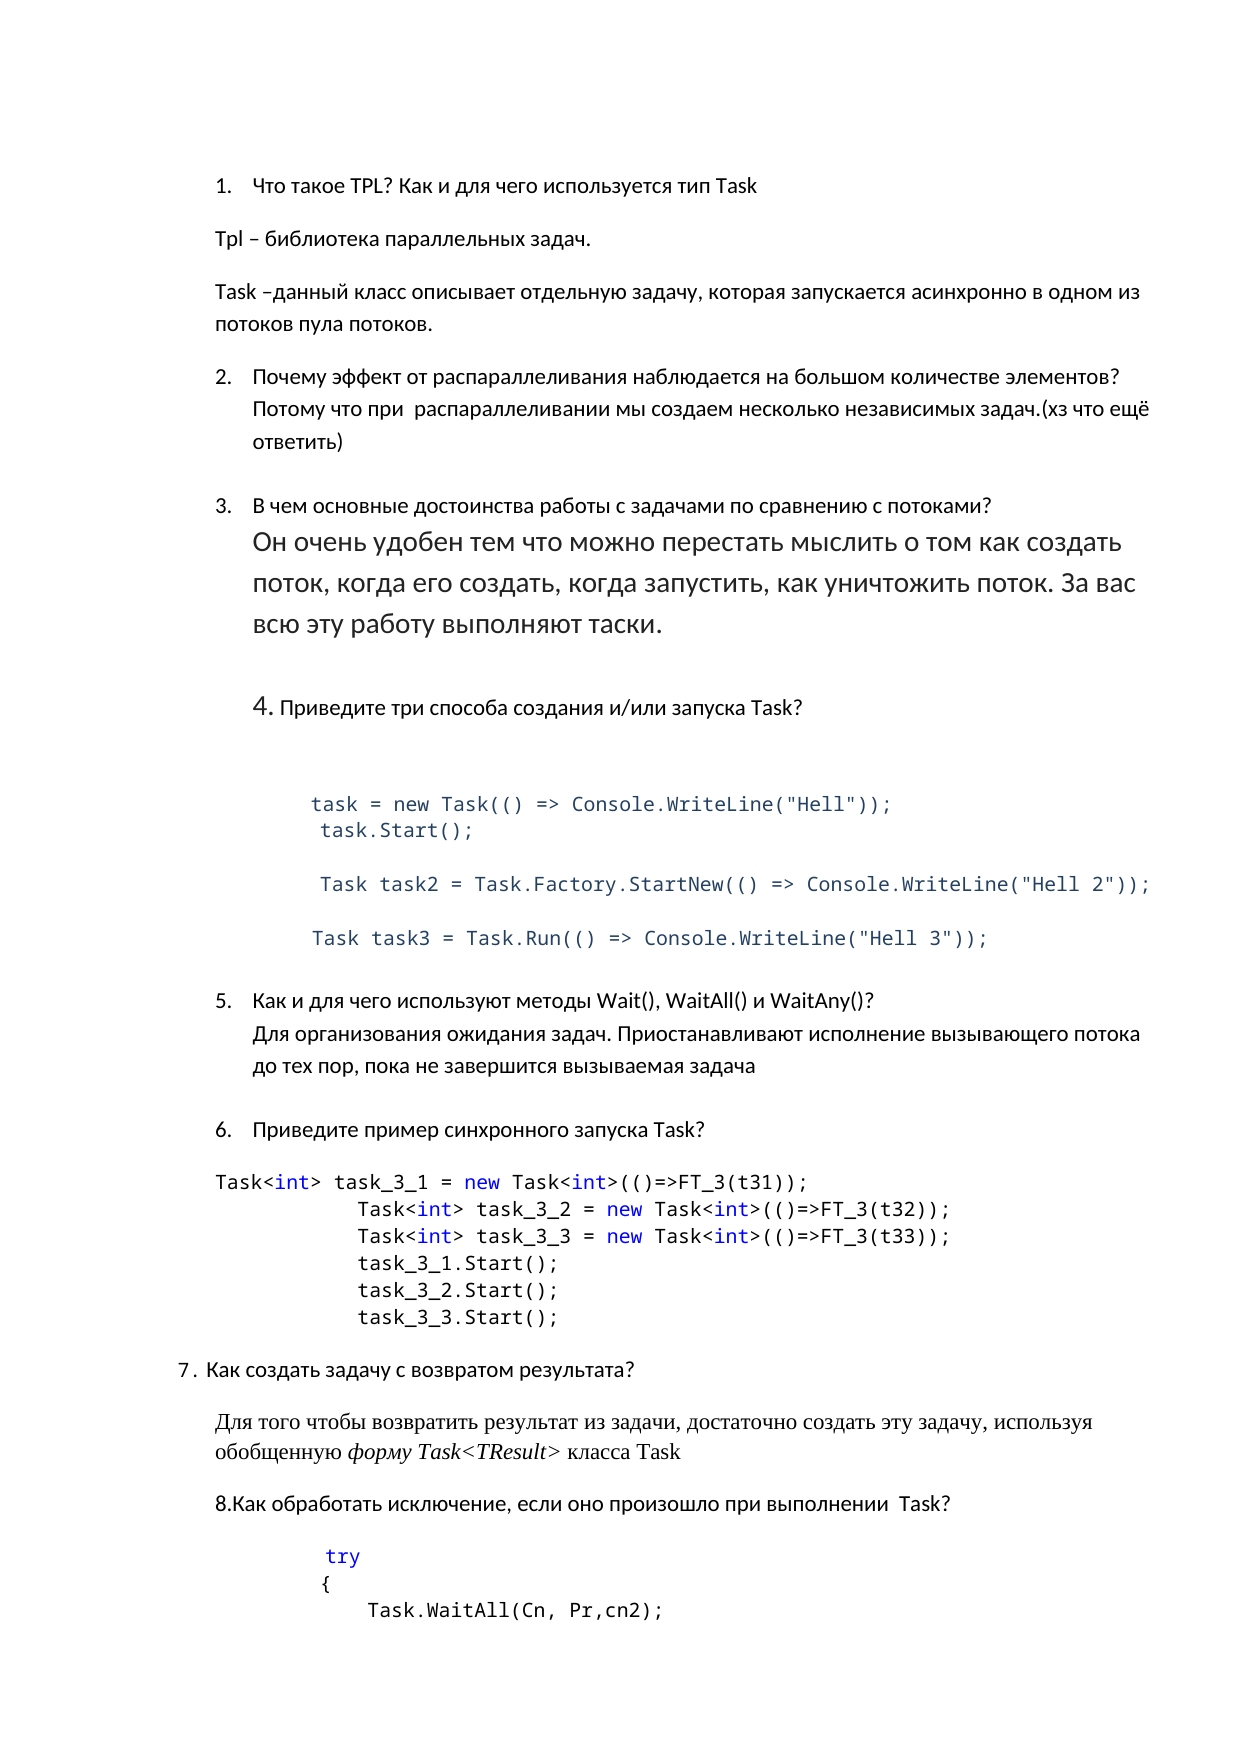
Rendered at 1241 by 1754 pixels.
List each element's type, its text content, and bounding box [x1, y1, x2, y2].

list до тех пор, пока не завершится вызываемая задача [252, 1051, 1152, 1079]
list В чем основные достоинства работы с задачами по сравнению с потоками? [215, 491, 1152, 519]
list Task task3 = Task.Run(() => Console.WriteLine("Hell 3")); [252, 925, 1152, 952]
list Почему эффект от распараллеливания наблюдается на большом количестве элементов? [215, 362, 1152, 390]
text Task<int> task_3_3 = new Task<int>(()=>FT_3(t33)); [215, 1222, 1152, 1249]
text { [177, 1569, 1152, 1596]
list Что такое TPL? Как и для чего используется тип Task [215, 171, 1152, 199]
text 8.Как обработать исключение, если оно произошло при выполнении Task? [215, 1489, 1152, 1517]
list Как и для чего используют методы Wait(), WaitAll() и WaitAny()? [215, 987, 1152, 1014]
text task_3_3.Start(); [215, 1303, 1152, 1330]
text 7. Как создать задачу с возвратом результата? [177, 1355, 1152, 1383]
text Task.WaitAll(Cn, Pr,cn2); [177, 1596, 1152, 1623]
text task_3_2.Start(); [215, 1276, 1152, 1303]
text Для того чтобы возвратить результат из задачи, достаточно создать эту задачу, используя обобщенную форму Task<TResult> класса Task [215, 1408, 1152, 1465]
list Для организования ожидания задач. Приостанавливают исполнение вызывающего потока [252, 1019, 1152, 1047]
text try [251, 1542, 1152, 1569]
list Потому что при распараллеливании мы создаем несколько независимых задач.(хз что ещё ответить) [252, 394, 1152, 455]
text task = new Task(() => Console.WriteLine("Hell")); [178, 790, 1152, 817]
list 4. Приведите три способа создания и/или запуска Task? [252, 687, 1152, 723]
text Tpl – библиотека параллельных задач. [215, 224, 1152, 252]
text task_3_1.Start(); [215, 1249, 1152, 1276]
text Task<int> task_3_1 = new Task<int>(()=>FT_3(t31)); [215, 1168, 1152, 1195]
list Он очень удобен тем что можно перестать мыслить о том как создать поток, когда его создать, когда запустить, как уничтожить поток. За вас всю эту работу выполняют таски. [252, 523, 1152, 641]
list Приведите пример синхронного запуска Task? [215, 1115, 1152, 1143]
text Task<int> task_3_2 = new Task<int>(()=>FT_3(t32)); [215, 1195, 1152, 1222]
text task.Start(); [177, 817, 1152, 844]
text Task –данный класс описывает отдельную задачу, которая запускается асинхронно в одном из потоков пула потоков. [215, 277, 1152, 337]
text Task task2 = Task.Factory.StartNew(() => Console.WriteLine("Hell 2")); [177, 871, 1152, 898]
